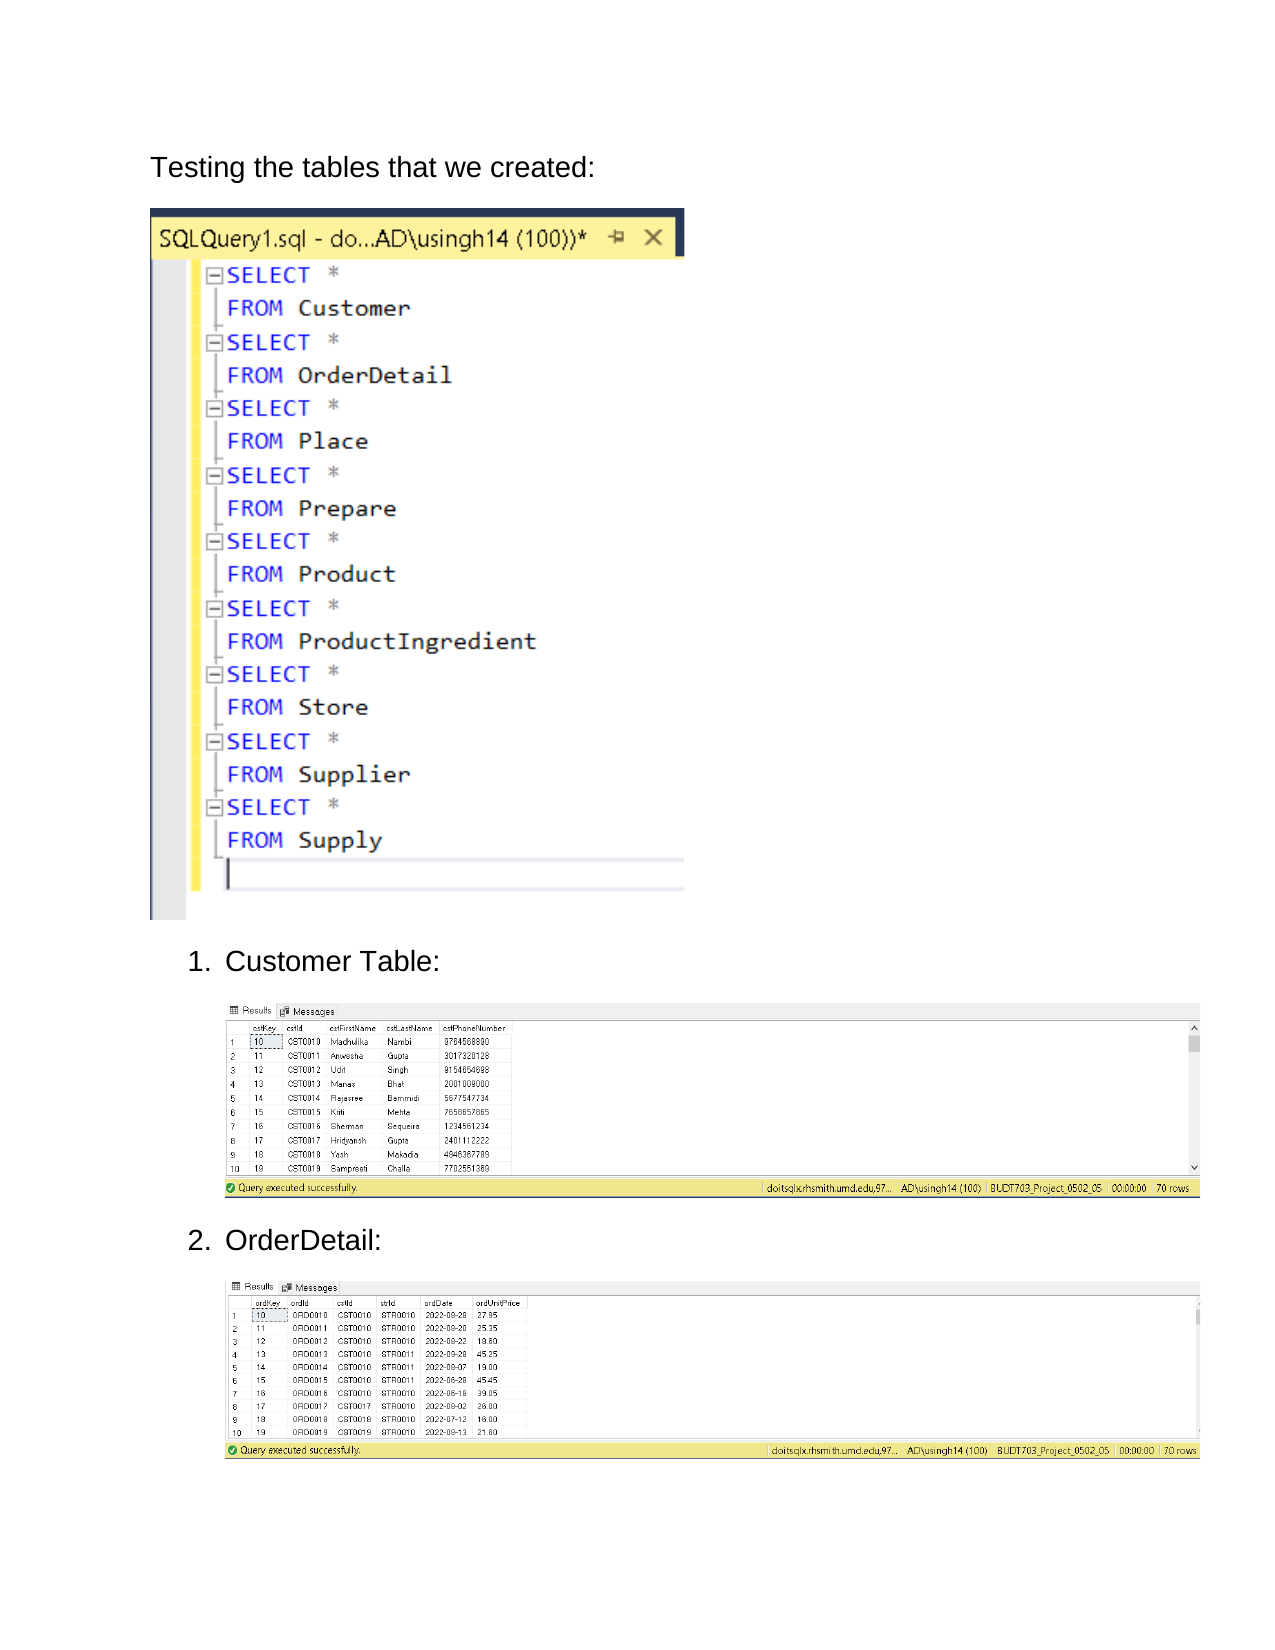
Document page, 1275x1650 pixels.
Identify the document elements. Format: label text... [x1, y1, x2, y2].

picture [225, 1281, 1200, 1459]
list OrderDetail: [187, 1222, 1125, 1256]
picture [150, 208, 685, 920]
list Customer Table: [187, 944, 1125, 978]
text Testing the tables that we created: [150, 150, 1125, 183]
picture [225, 1003, 1200, 1198]
